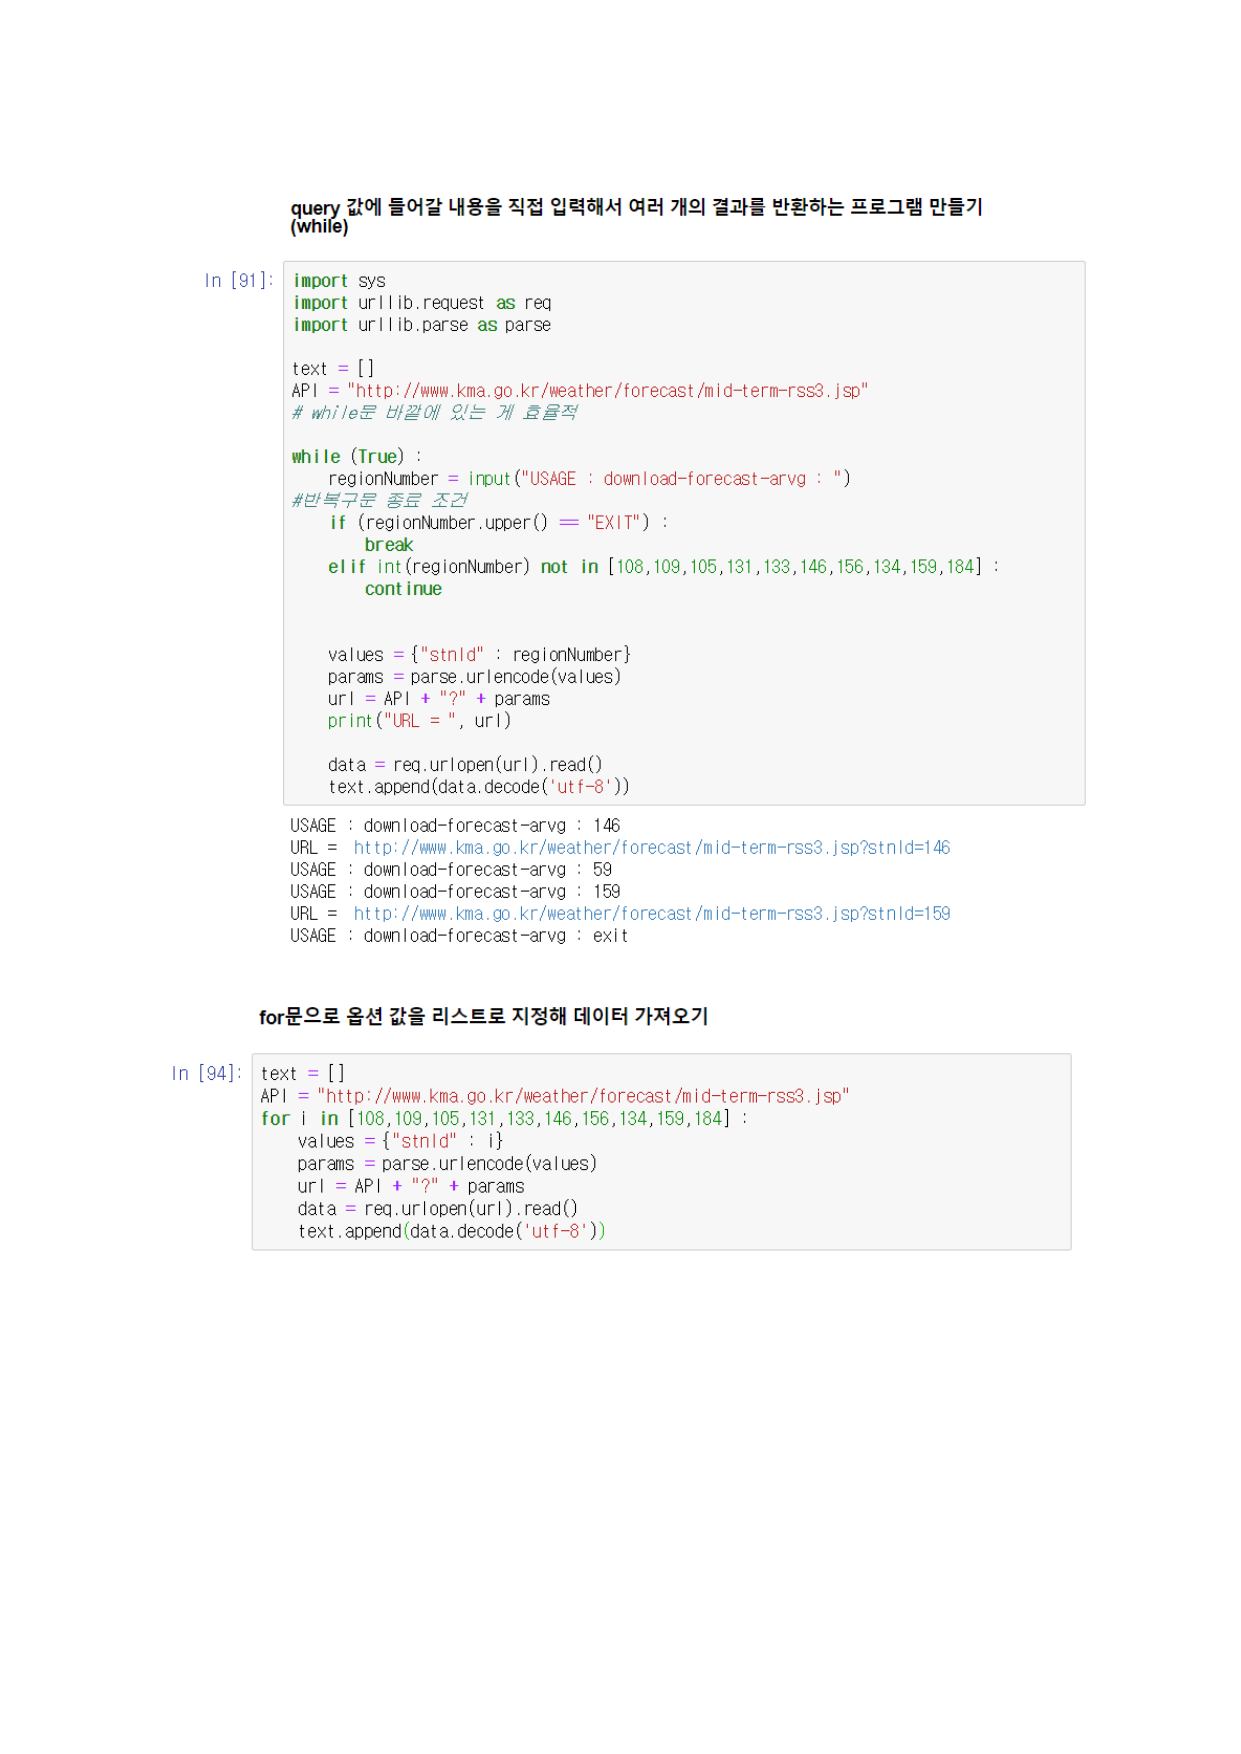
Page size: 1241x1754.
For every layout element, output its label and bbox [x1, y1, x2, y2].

picture [150, 177, 1091, 966]
picture [150, 990, 1091, 1257]
